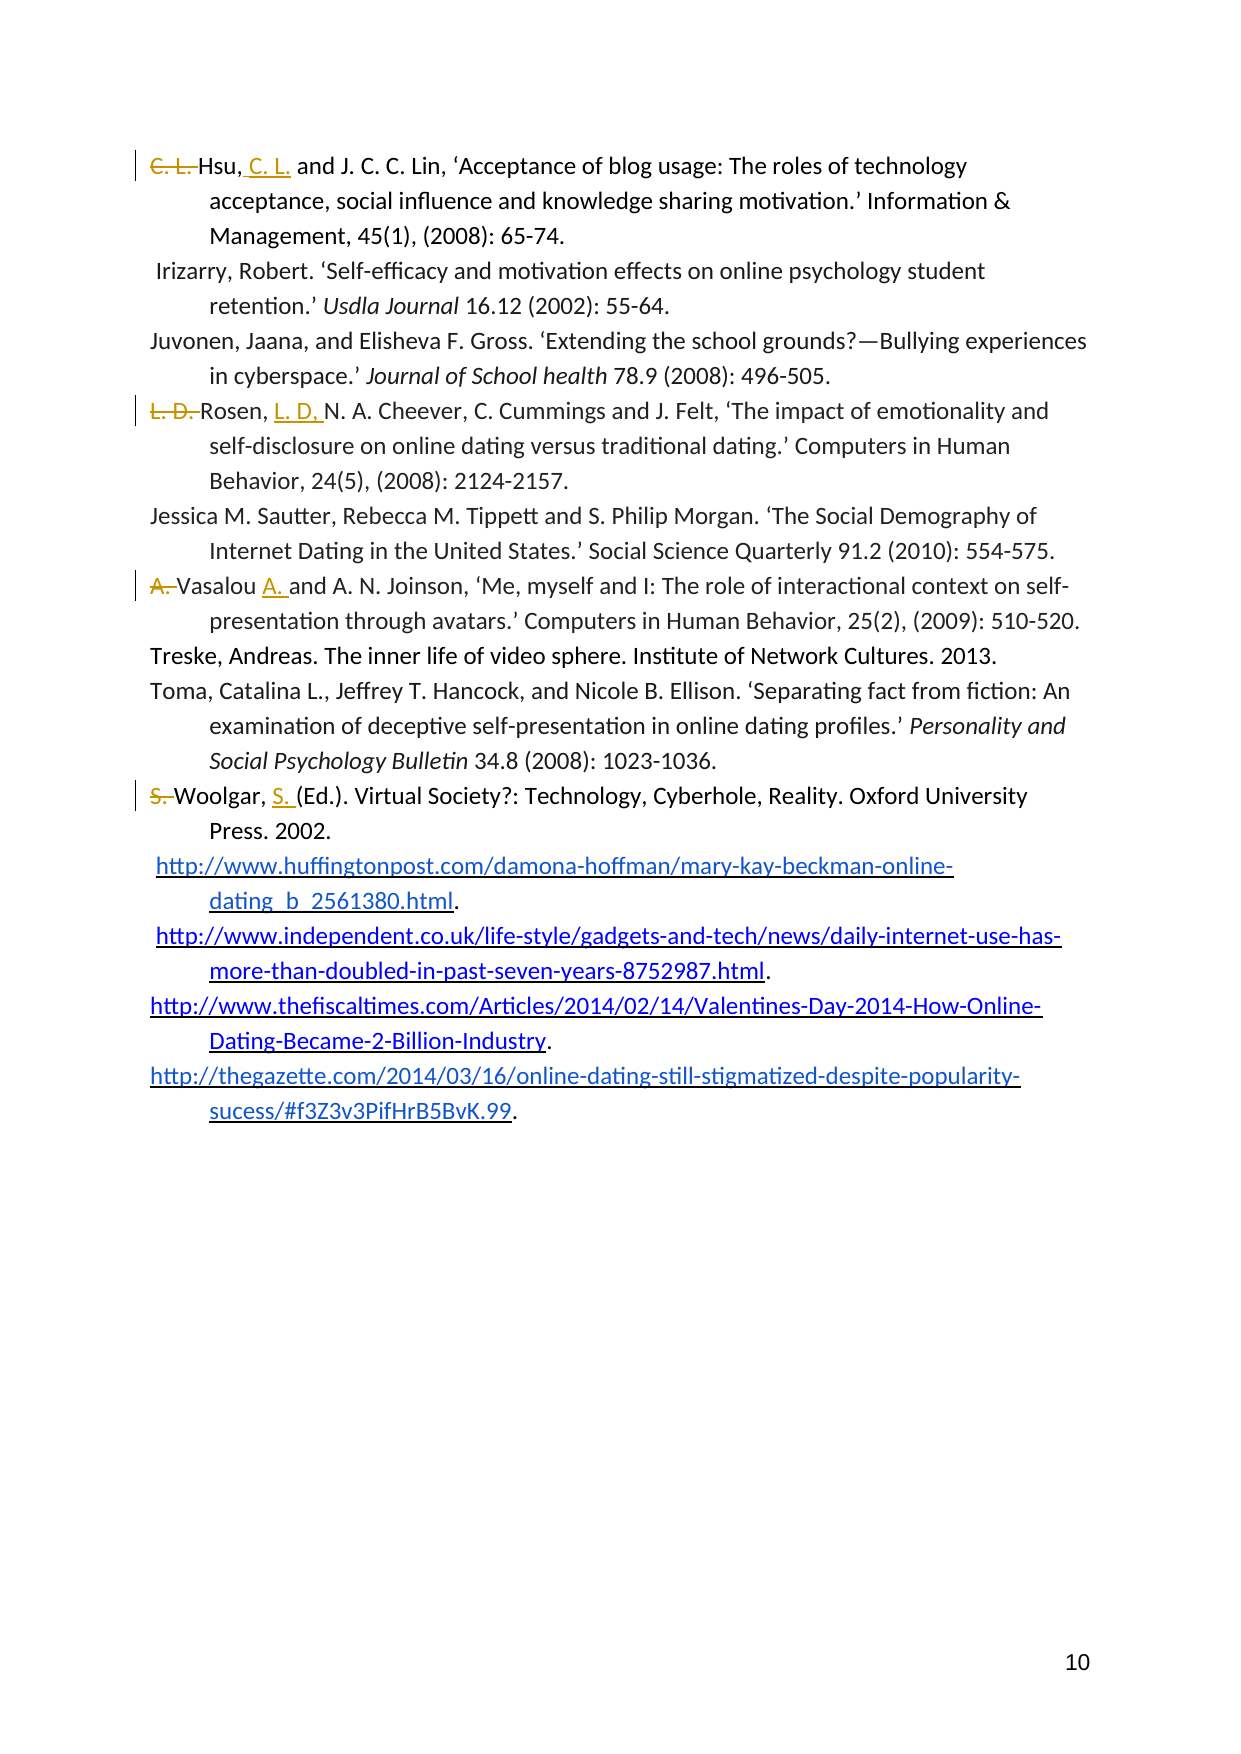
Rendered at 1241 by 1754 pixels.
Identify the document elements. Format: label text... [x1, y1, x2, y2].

text Toma, Catalina L., Jeffrey T. Hancock, and Nicole B. Ellison. ‘Separating fact from fiction: An examination of deceptive self-presentation in online dating profiles.’ Personality and Social Psychology Bulletin 34.8 (2008): 1023-1036. [150, 675, 1090, 776]
text Hsu, and J. C. C. Lin, ‘Acceptance of blog usage: The roles of technology acceptance, social influence and knowledge sharing motivation.’ Information & Management, 45(1), (2008): 65-74. [150, 150, 1090, 251]
text Treske, Andreas. The inner life of video sphere. Institute of Network Cultures. 2013. [150, 640, 1090, 671]
text Woolgar, (Ed.). Virtual Society?: Technology, Cyberhole, Reality. Oxford University Press. 2002. [150, 780, 1090, 846]
text Vasalou and A. N. Joinson, ‘Me, myself and I: The role of interactional context on self-presentation through avatars.’ Computers in Human Behavior, 25(2), (2009): 510-520. [150, 570, 1090, 636]
text Rosen, N. A. Cheever, C. Cummings and J. Felt, ‘The impact of emotionality and self-disclosure on online dating versus traditional dating.’ Computers in Human Behavior, 24(5), (2008): 2124-2157. [150, 395, 1090, 496]
text Jessica M. Sautter, Rebecca M. Tippett and S. Philip Morgan. ‘The Social Demography of Internet Dating in the United States.’ Social Science Quarterly 91.2 (2010): 554-575. [150, 500, 1090, 566]
text Irizarry, Robert. ‘Self-efficacy and motivation effects on online psychology student retention.’ Usdla Journal 16.12 (2002): 55-64. [150, 255, 1090, 321]
text http://www.huffingtonpost.com/damona-hoffman/mary-kay-beckman-online-dating_b_2561380.html. [150, 850, 1090, 916]
text http://www.thefiscaltimes.com/Articles/2014/02/14/Valentines-Day-2014-How-Online-Dating-Became-2-Billion-Industry. [150, 990, 1090, 1056]
text http://www.independent.co.uk/life-style/gadgets-and-tech/news/daily-internet-use-has-more-than-doubled-in-past-seven-years-8752987.html. [150, 920, 1090, 986]
text http://thegazette.com/2014/03/16/online-dating-still-stigmatized-despite-popularity-sucess/#f3Z3v3PifHrB5BvK.99. [150, 1060, 1090, 1126]
text Juvonen, Jaana, and Elisheva F. Gross. ‘Extending the school grounds?—Bullying experiences in cyberspace.’ Journal of School health 78.9 (2008): 496-505. [150, 325, 1090, 391]
